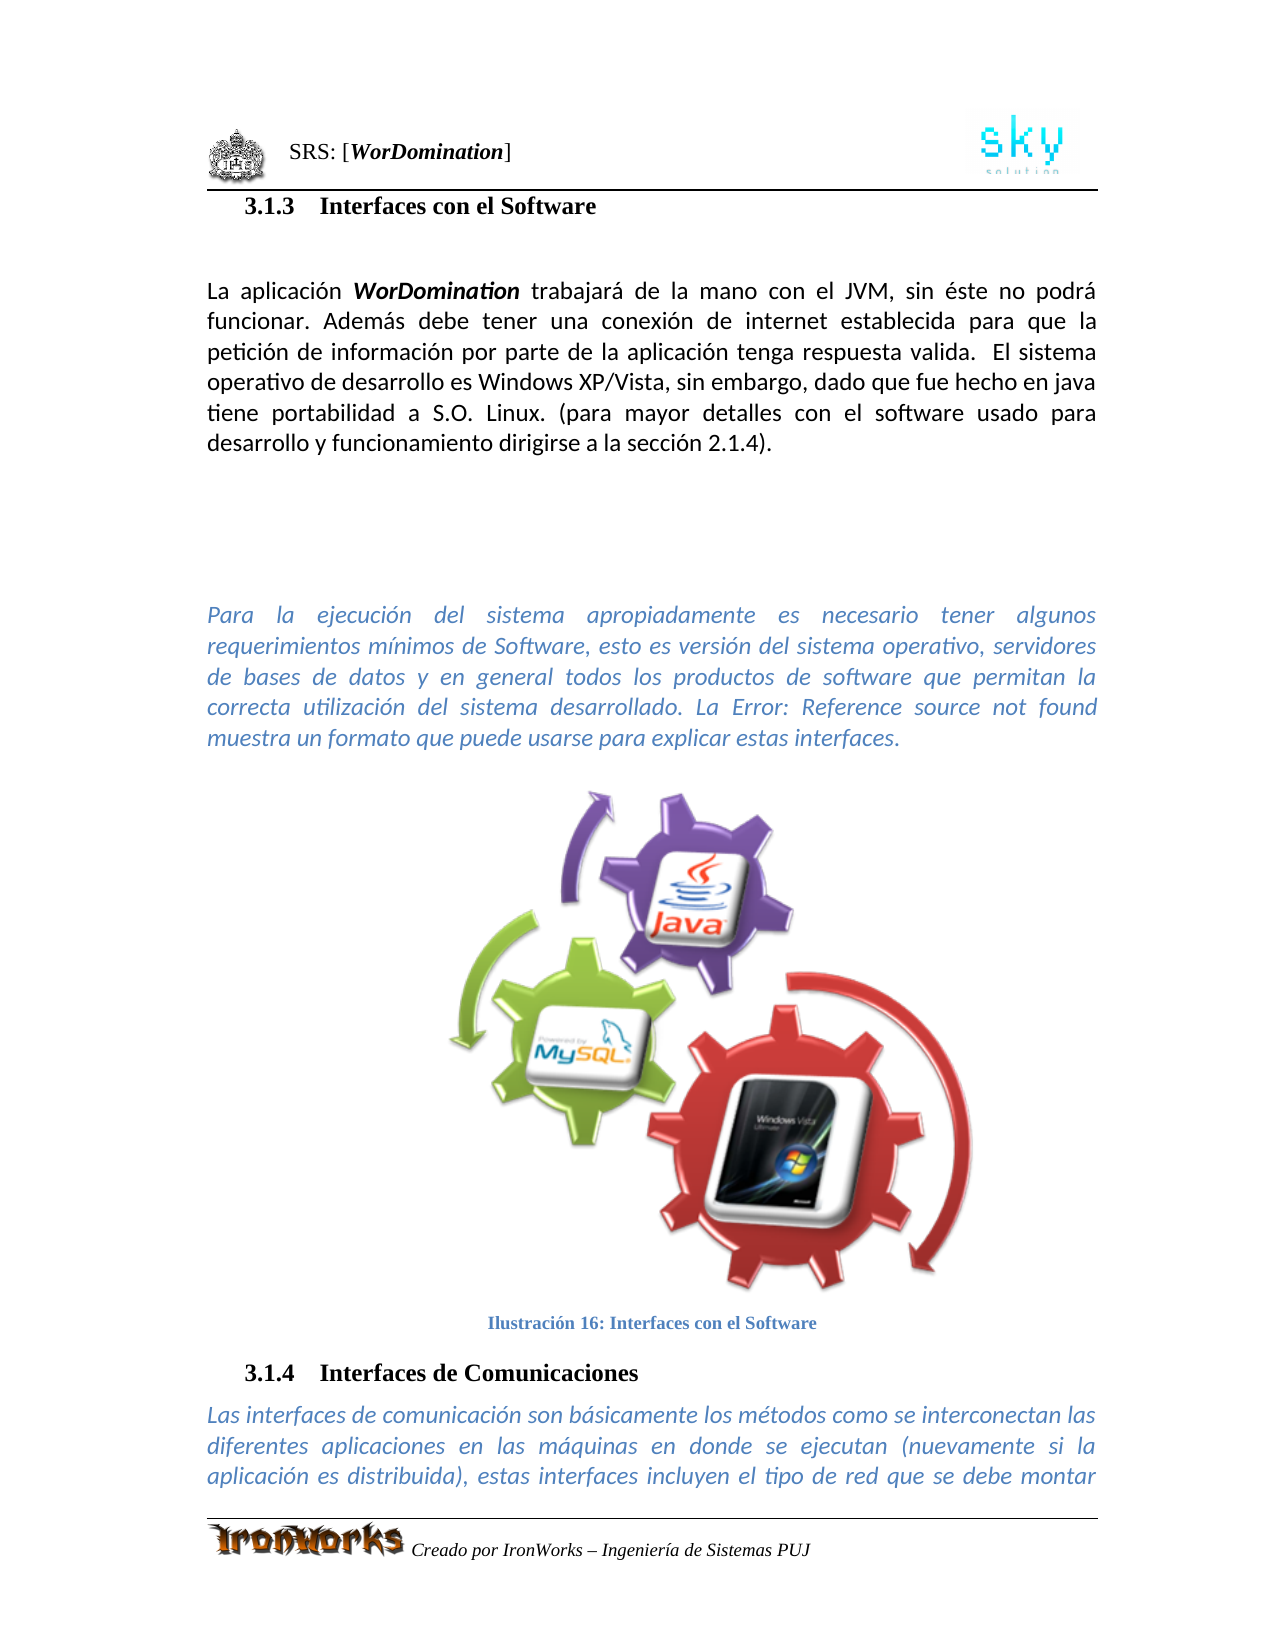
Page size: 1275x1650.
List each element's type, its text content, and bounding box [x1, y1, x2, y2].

subtitle Interfaces con el Software [244, 191, 1098, 219]
picture [206, 127, 268, 187]
picture [206, 1521, 407, 1557]
text La aplicación WorDomination trabajará de la mano con el JVM, sin éste no podrá funcionar. Además debe tener una conexión de internet establecida para que la petición de información por parte de la aplicación tenga respuesta valida. El sistema operativo de desarrollo es Windows XP/Vista, sin embargo, dado que fue hecho en java tiene portabilidad a S.O. Linux. (para mayor detalles con el software usado para desarrollo y funcionamiento dirigirse a la sección 2.1.4). [207, 275, 1098, 458]
picture [965, 108, 1080, 174]
subtitle Interfaces de Comunicaciones [244, 1358, 1098, 1387]
